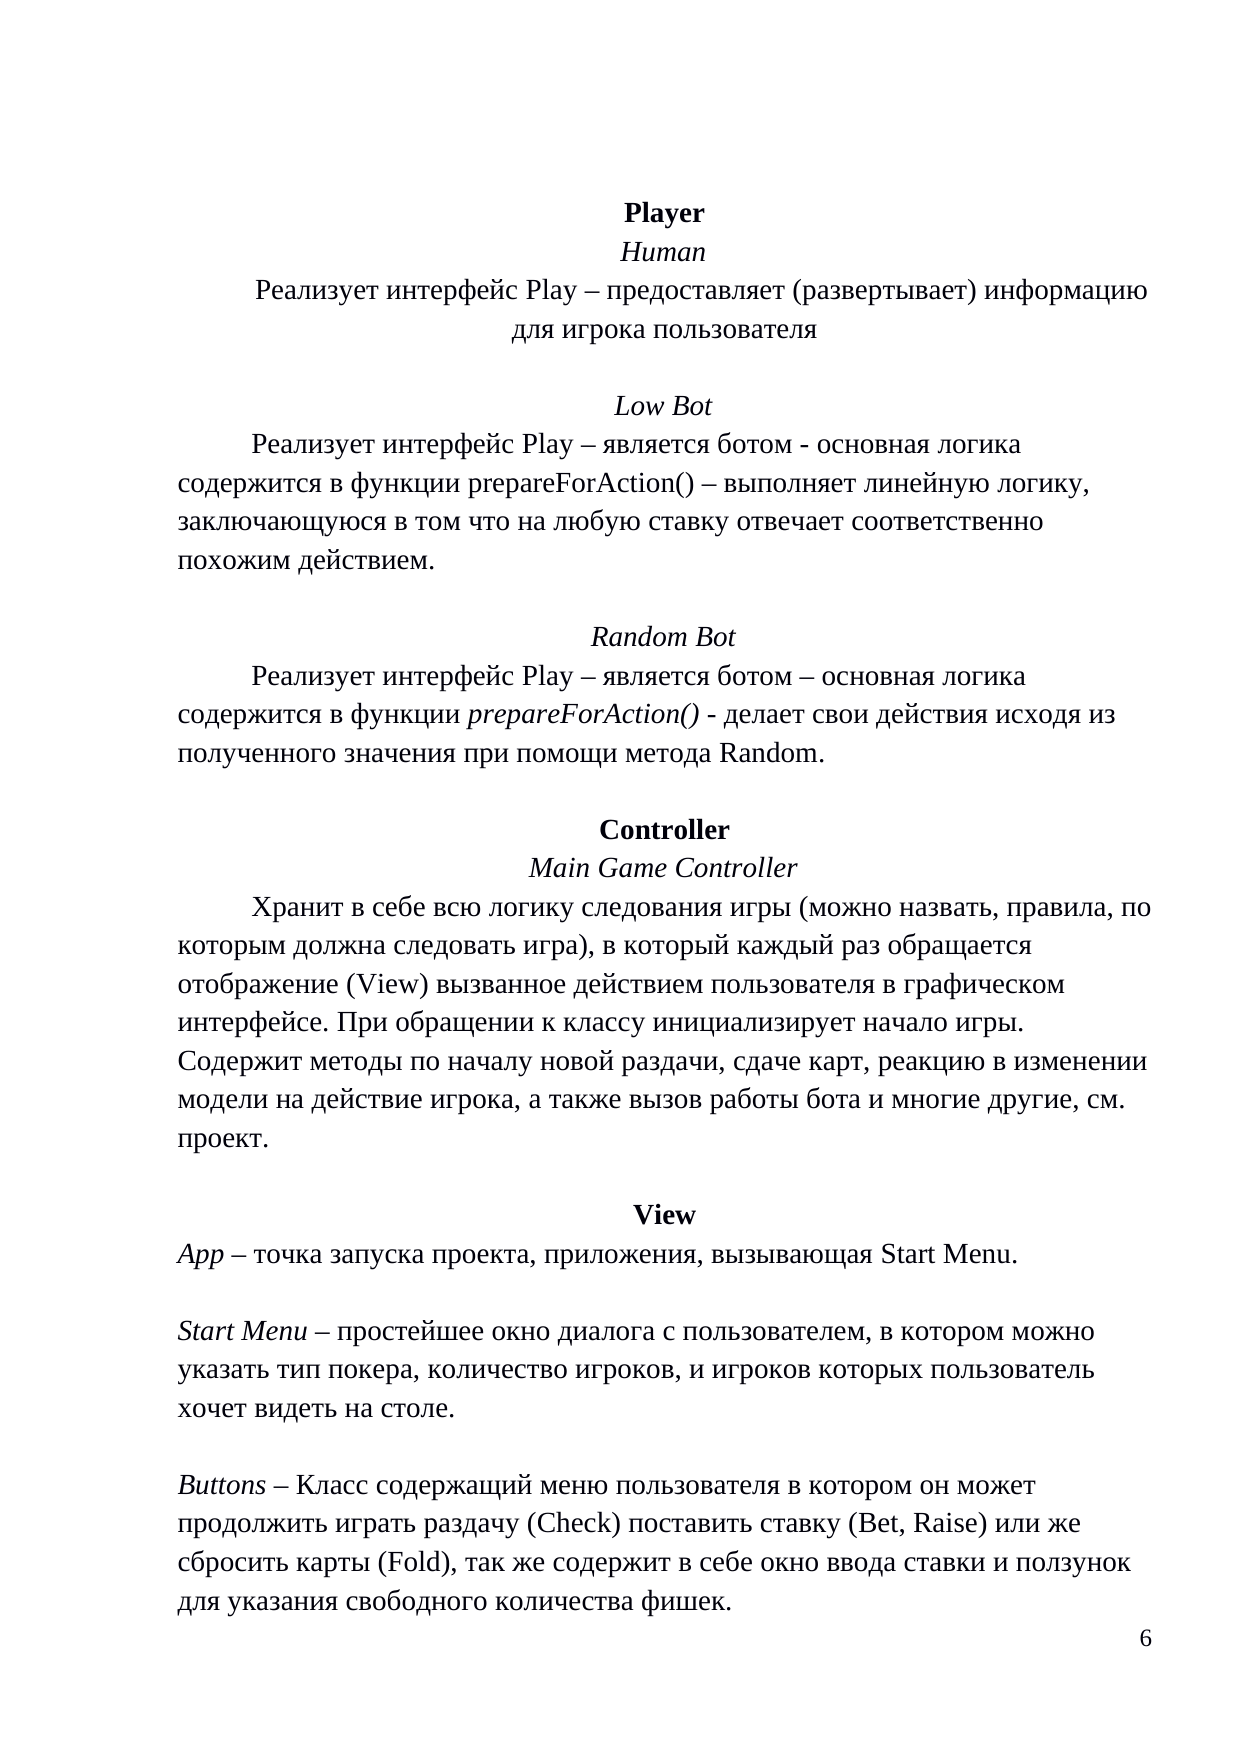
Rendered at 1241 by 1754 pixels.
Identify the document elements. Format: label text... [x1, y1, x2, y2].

text Low Bot [177, 388, 1152, 421]
text Player [177, 195, 1152, 229]
text Реализует интерфейс Play – предоставляет (развертывает) информацию для игрока пользователя [177, 272, 1152, 344]
text Реализует интерфейс Play – является ботом - основная логика содержится в функции prepareForAction() – выполняет линейную логику, заключающуюся в том что на любую ставку отвечает соответственно похожим действием. [177, 426, 1152, 576]
text App – точка запуска проекта, приложения, вызывающая Start Menu. [177, 1236, 1152, 1269]
text Start Menu – простейшее окно диалога с пользователем, в котором можно указать тип покера, количество игроков, и игроков которых пользователь хочет видеть на столе. [177, 1313, 1152, 1423]
text Buttons – Класс содержащий меню пользователя в котором он может продолжить играть раздачу (Check) поставить ставку (Bet, Raise) или же сбросить карты (Fold), так же содержит в себе окно ввода ставки и ползунок для указания свободного количества фишек. [177, 1467, 1152, 1616]
text Main Game Controller [177, 850, 1152, 884]
text Реализует интерфейс Play – является ботом – основная логика содержится в функции prepareForAction() - делает свои действия исходя из полученного значения при помощи метода Random. [177, 658, 1152, 768]
text Human [177, 234, 1152, 267]
text Хранит в себе всю логику следования игры (можно назвать, правила, по которым должна следовать игра), в который каждый раз обращается отображение (View) вызванное действием пользователя в графическом интерфейсе. При обращении к классу инициализирует начало игры. Содержит методы по началу новой раздачи, сдаче карт, реакцию в изменении модели на действие игрока, а также вызов работы бота и многие другие, см. проект. [177, 889, 1152, 1154]
text Controller [177, 812, 1152, 845]
text View [177, 1197, 1152, 1231]
text Random Bot [177, 619, 1152, 653]
